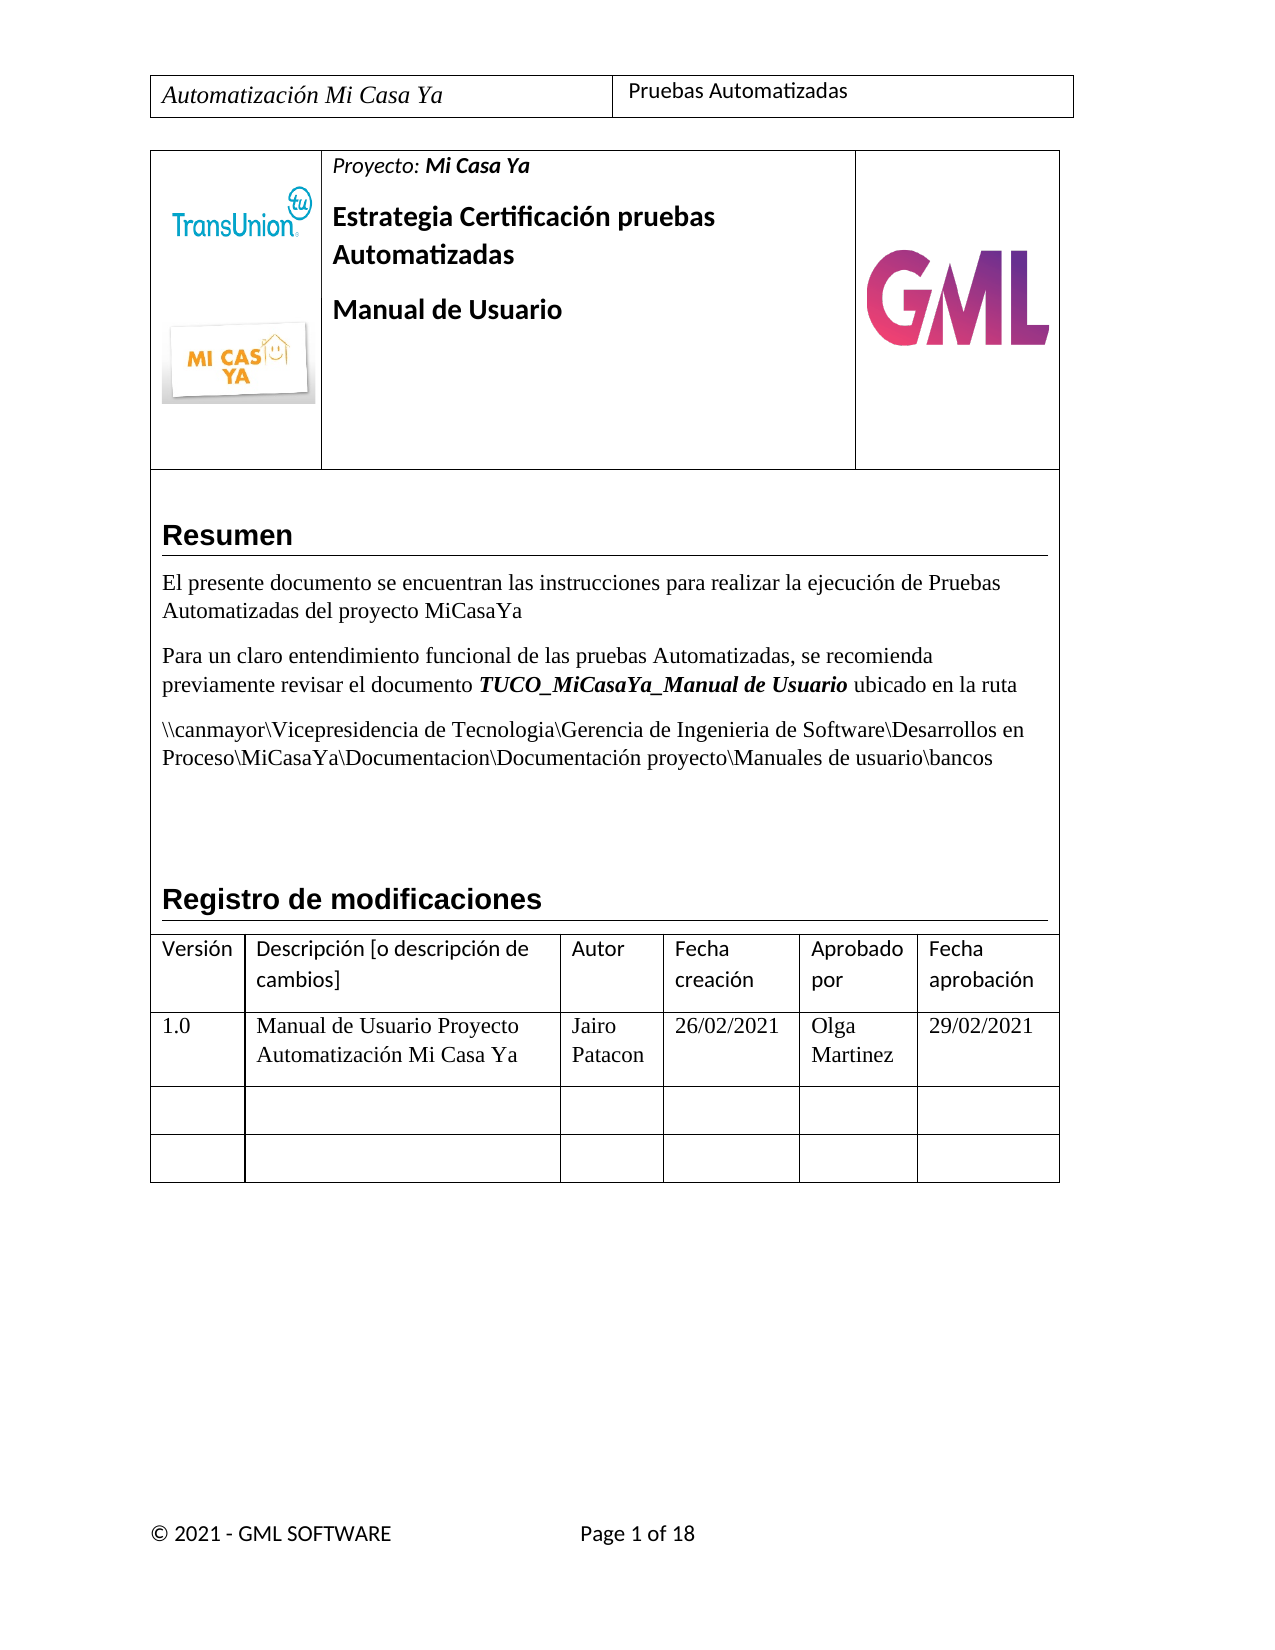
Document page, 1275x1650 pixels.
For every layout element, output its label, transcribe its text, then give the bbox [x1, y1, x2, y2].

table_cell [800, 1135, 917, 1182]
table_cell 29/02/2021 [918, 1013, 1059, 1086]
table_header Proyecto: Mi Casa Ya Estrategia Certificación pruebas Automatizadas Manual de Usuario [322, 151, 855, 469]
table_cell Resumen [151, 470, 1059, 569]
table_cell 26/02/2021 [664, 1013, 799, 1086]
table_cell 1.0 [151, 1013, 244, 1086]
table_cell Olga Martinez [800, 1013, 917, 1086]
table_cell Jairo Patacon [561, 1013, 663, 1086]
table_cell [151, 1087, 244, 1134]
table_cell Aprobado por [800, 935, 917, 1012]
table_cell Descripción [o descripción de cambios] [246, 935, 560, 1012]
table_cell [664, 1087, 799, 1134]
table_cell [918, 1135, 1059, 1182]
picture [161, 151, 322, 298]
table_cell [246, 1135, 560, 1182]
table_cell [800, 1087, 917, 1134]
table_cell [561, 1087, 663, 1134]
table_cell [561, 1135, 663, 1182]
table_header [151, 151, 321, 469]
table_cell Registro de modificaciones [151, 835, 1059, 933]
table_cell [664, 1135, 799, 1182]
table_cell Fecha creación [664, 935, 799, 1012]
table_cell Autor [561, 935, 663, 1012]
picture [161, 316, 316, 404]
table_cell Fecha aprobación [918, 935, 1059, 1012]
table_cell [151, 1135, 244, 1182]
table_cell Manual de Usuario Proyecto Automatización Mi Casa Ya [246, 1013, 560, 1086]
picture [867, 249, 1050, 346]
table_header [856, 151, 1059, 469]
table_cell Versión [151, 935, 244, 1012]
table_cell El presente documento se encuentran las instrucciones para realizar la ejecución de Pruebas Automatizadas del proyecto MiCasaYa Para un claro entendimiento funcional de las pruebas Automatizadas, se recomienda previamente revisar el documento TUCO_MiCasaYa_Manual de Usuario ubicado en la ruta \\canmayor\Vicepresidencia de Tecnologia\Gerencia de Ingenieria de Software\Desarrollos en Proceso\MiCasaYa\Documentacion\Documentación proyecto\Manuales de usuario\bancos [151, 569, 1059, 834]
table_cell [246, 1087, 560, 1134]
table_cell [918, 1087, 1059, 1134]
